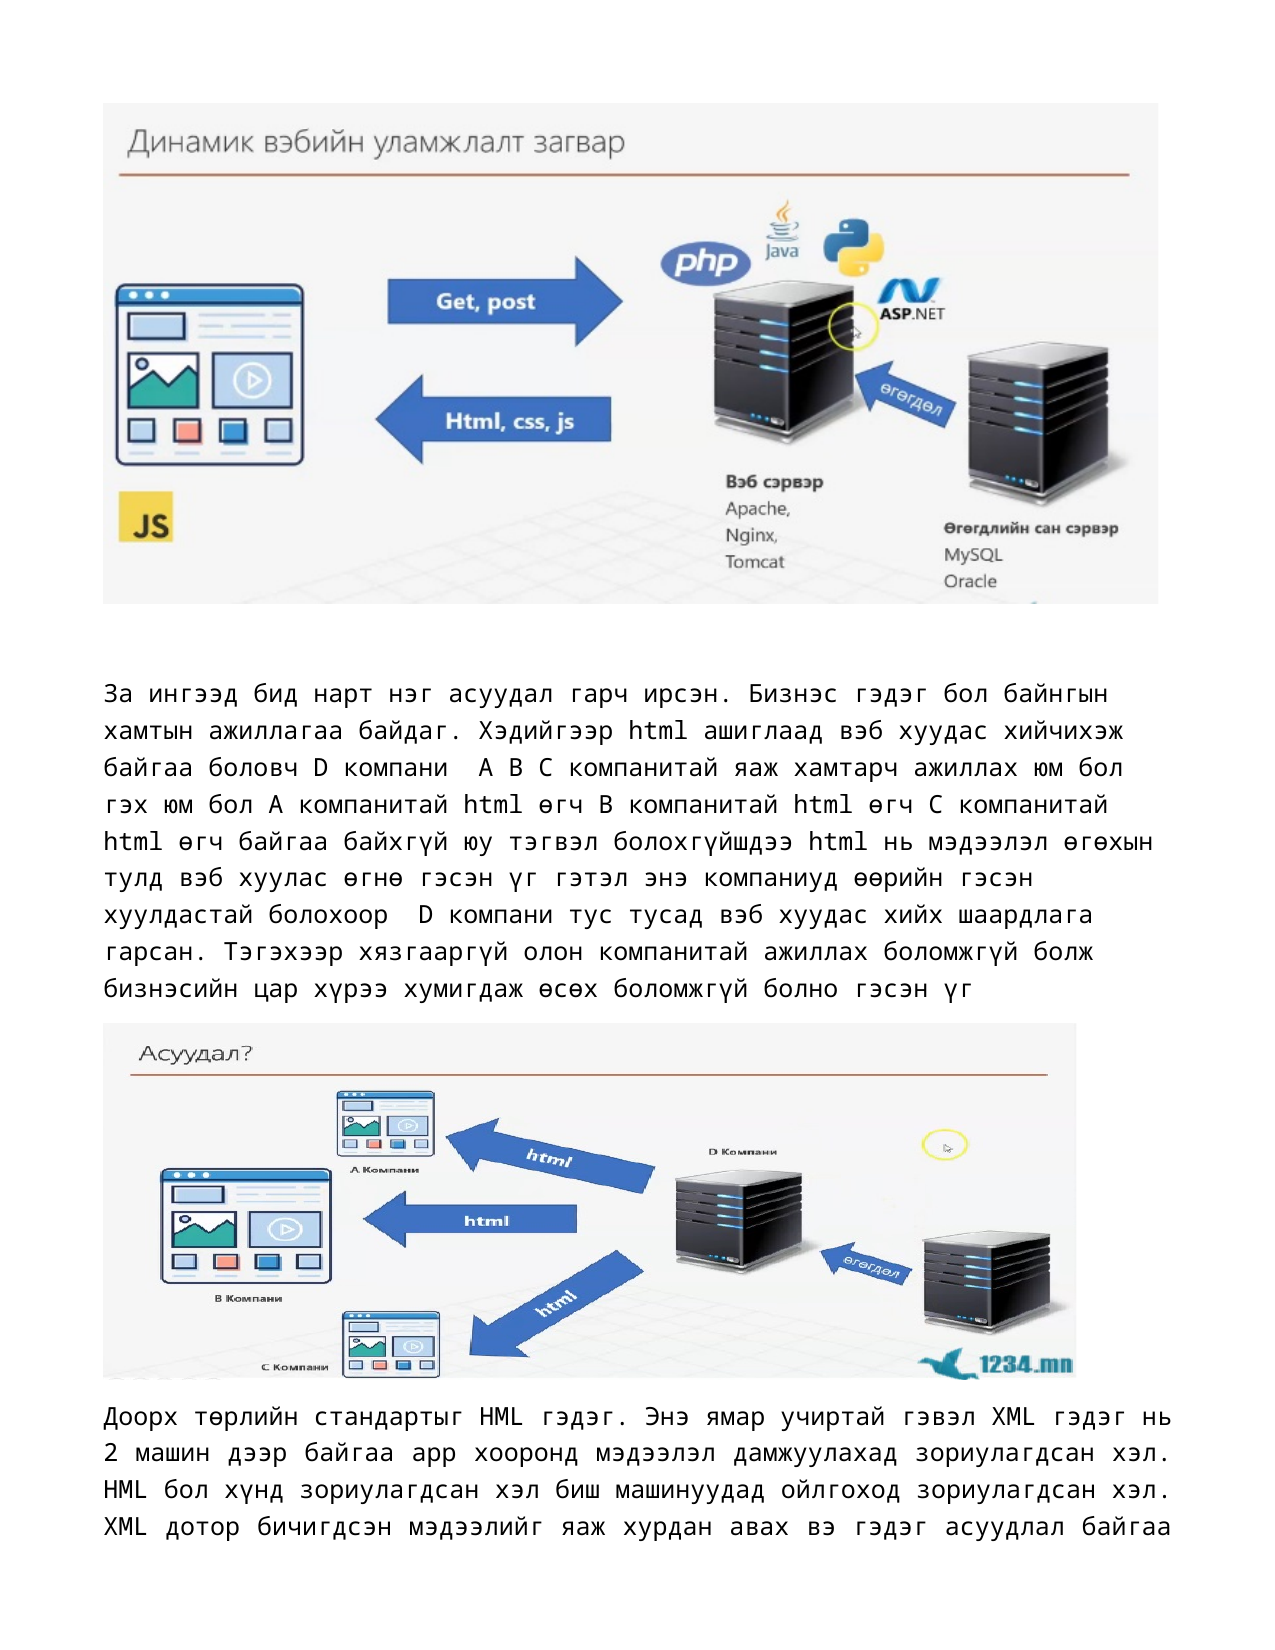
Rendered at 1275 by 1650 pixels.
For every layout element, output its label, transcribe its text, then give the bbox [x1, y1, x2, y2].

picture [103, 1023, 1077, 1380]
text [103, 1398, 1172, 1542]
text За ингээд бид нарт нэг асуудал гарч ирсэн. Бизнэс гэдэг бол байнгын хамтын ажиллагаа байдаг. Хэдийгээр html ашиглаад вэб хуудас хийчихэж байгаа боловч D компани A B C компанитай яаж хамтарч ажиллах юм бол гэх юм бол А компанитай html өгч B компанитай html өгч C компанитай html өгч байгаа байхгүй юу тэгвэл болохгүйшдээ html нь мэдээлэл өгөхын тулд вэб хуулас өгнө гэсэн үг гэтэл энэ компаниуд өөрийн гэсэн хуулдастай болохоор D компани тус тусад вэб хуудас хийх шаардлага гарсан. Тэгэхээр хязгааргүй олон компанитай ажиллах боломжгүй болж бизнэсийн цар хүрээ хумигдаж өсөх боломжгүй болно гэсэн үг [103, 676, 1172, 1004]
picture [103, 103, 1159, 604]
